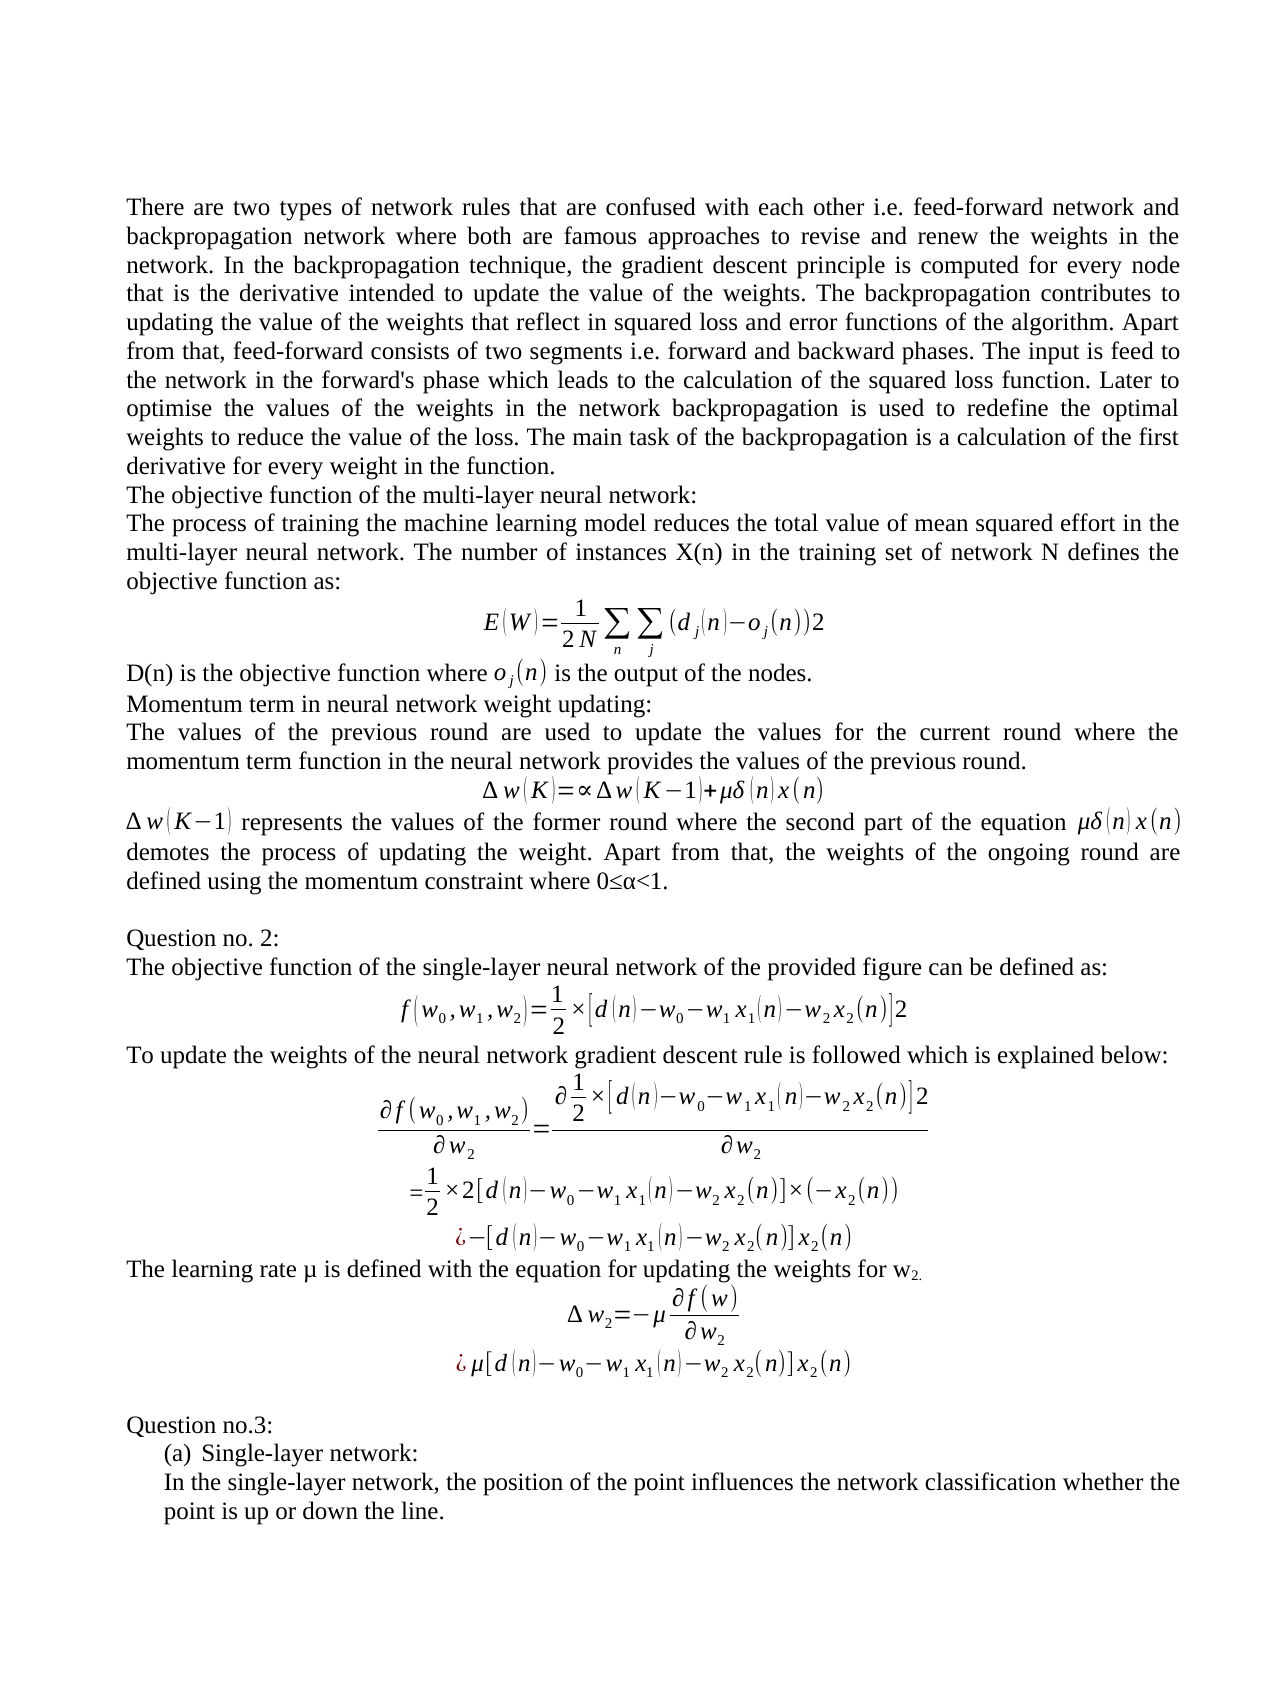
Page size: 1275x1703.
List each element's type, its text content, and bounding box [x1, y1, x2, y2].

text To update the weights of the neural network gradient descent rule is followed which is explained below: [126, 1040, 1181, 1069]
text The values of the previous round are used to update the values for the current round where the momentum term function in the neural network provides the values of the previous round. [126, 717, 1181, 775]
text Question no.3: [126, 1410, 1181, 1438]
list Single-layer network: [163, 1438, 1181, 1467]
text D(n) is the objective function where is the output of the nodes. [126, 657, 1181, 689]
text In the single-layer network, the position of the point influences the network classification whether the point is up or down the line. [163, 1467, 1181, 1525]
text There are two types of network rules that are confused with each other i.e. feed-forward network and backpropagation network where both are famous approaches to revise and renew the weights in the network. In the backpropagation technique, the gradient descent principle is computed for every node that is the derivative intended to update the value of the weights. The backpropagation contributes to updating the value of the weights that reflect in squared loss and error functions of the algorithm. Apart from that, feed-forward consists of two segments i.e. forward and backward phases. The input is feed to the network in the forward's phase which leads to the calculation of the squared loss function. Later to optimise the values of the weights in the network backpropagation is used to redefine the optimal weights to reduce the value of the loss. The main task of the backpropagation is a calculation of the first derivative for every weight in the function. [126, 192, 1181, 480]
text = [126, 1163, 1181, 1222]
text The objective function of the multi-layer neural network: [126, 480, 1181, 508]
text represents the values of the former round where the second part of the equation demotes the process of updating the weight. Apart from that, the weights of the ongoing round are defined using the momentum constraint where 0≤α<1. [126, 806, 1181, 895]
text The process of training the machine learning model reduces the total value of mean squared effort in the multi-layer neural network. The number of instances X(n) in the training set of network N defines the objective function as: [126, 508, 1181, 595]
text Question no. 2: [126, 923, 1181, 952]
text Momentum term in neural network weight updating: [126, 689, 1181, 717]
text The objective function of the single-layer neural network of the provided figure can be defined as: [126, 952, 1181, 981]
text The learning rate µ is defined with the equation for updating the weights for w2. [126, 1254, 1181, 1283]
